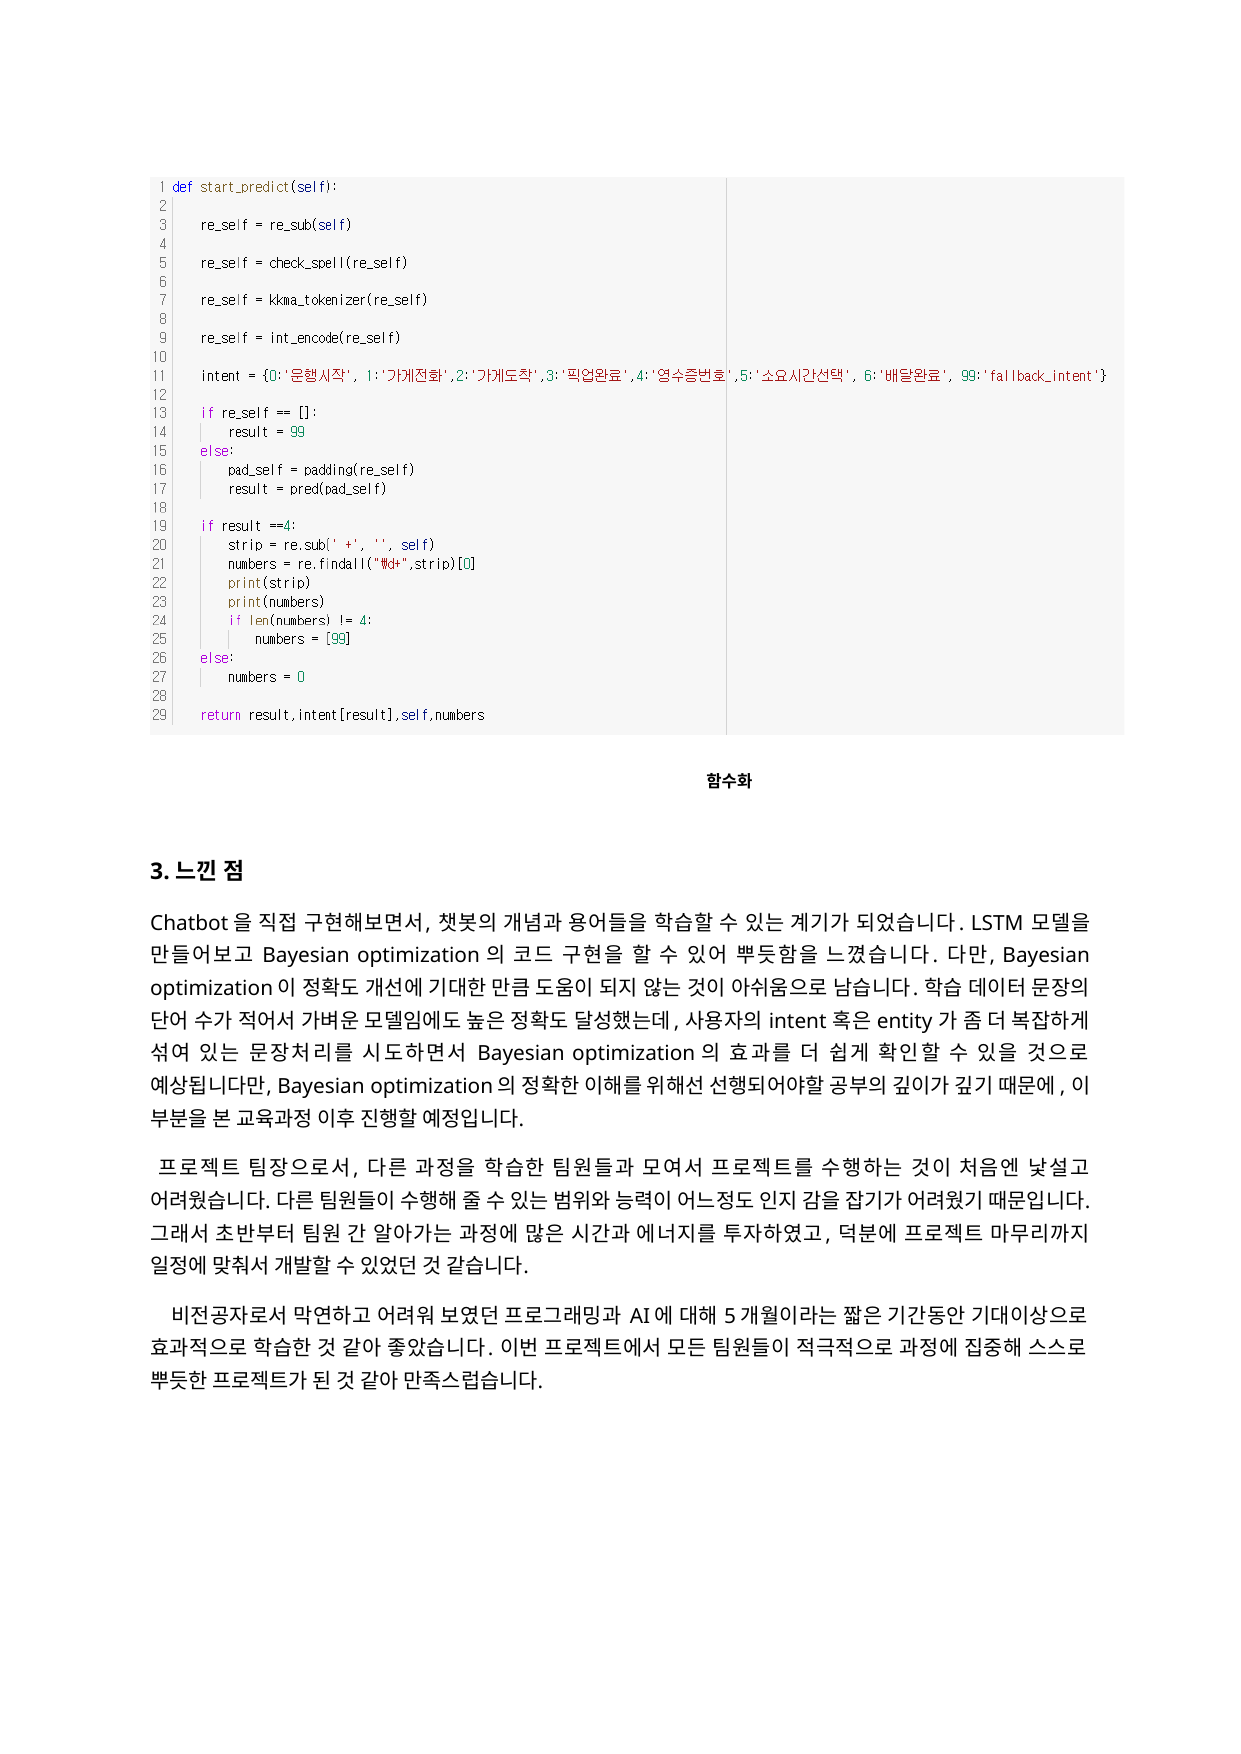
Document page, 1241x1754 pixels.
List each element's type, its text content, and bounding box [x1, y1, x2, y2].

text 3. 느낀 점 [150, 853, 1090, 886]
picture [150, 177, 1125, 737]
text 비전공자로서 막연하고 어려워 보였던 프로그래밍과 AI에 대해 5개월이라는 짧은 기간동안 기대이상으로 효과적으로 학습한 것 같아 좋았습니다. 이번 프로젝트에서 모든 팀원들이 적극적으로 과정에 집중해 스스로 뿌듯한 프로젝트가 된 것 같아 만족스럽습니다. [150, 1299, 1090, 1394]
text Chatbot을 직접 구현해보면서, 챗봇의 개념과 용어들을 학습할 수 있는 계기가 되었습니다. LSTM 모델을 만들어보고 Bayesian optimization의 코드 구현을 할 수 있어 뿌듯함을 느꼈습니다. 다만, Bayesian optimization이 정확도 개선에 기대한 만큼 도움이 되지 않는 것이 아쉬움으로 남습니다. 학습 데이터 문장의 단어 수가 적어서 가벼운 모델임에도 높은 정확도 달성했는데, 사용자의 intent 혹은 entity 가 좀 더 복잡하게 섞여 있는 문장처리를 시도하면서 Bayesian optimization의 효과를 더 쉽게 확인할 수 있을 것으로 예상됩니다만, Bayesian optimization의 정확한 이해를 위해선 선행되어야할 공부의 깊이가 깊기 때문에, 이 부분을 본 교육과정 이후 진행할 예정입니다. [150, 906, 1090, 1132]
text 프로젝트 팀장으로서, 다른 과정을 학습한 팀원들과 모여서 프로젝트를 수행하는 것이 처음엔 낯설고 어려웠습니다. 다른 팀원들이 수행해 줄 수 있는 범위와 능력이 어느정도 인지 감을 잡기가 어려웠기 때문입니다. 그래서 초반부터 팀원 간 알아가는 과정에 많은 시간과 에너지를 투자하였고, 덕분에 프로젝트 마무리까지 일정에 맞춰서 개발할 수 있었던 것 같습니다. [150, 1151, 1090, 1280]
